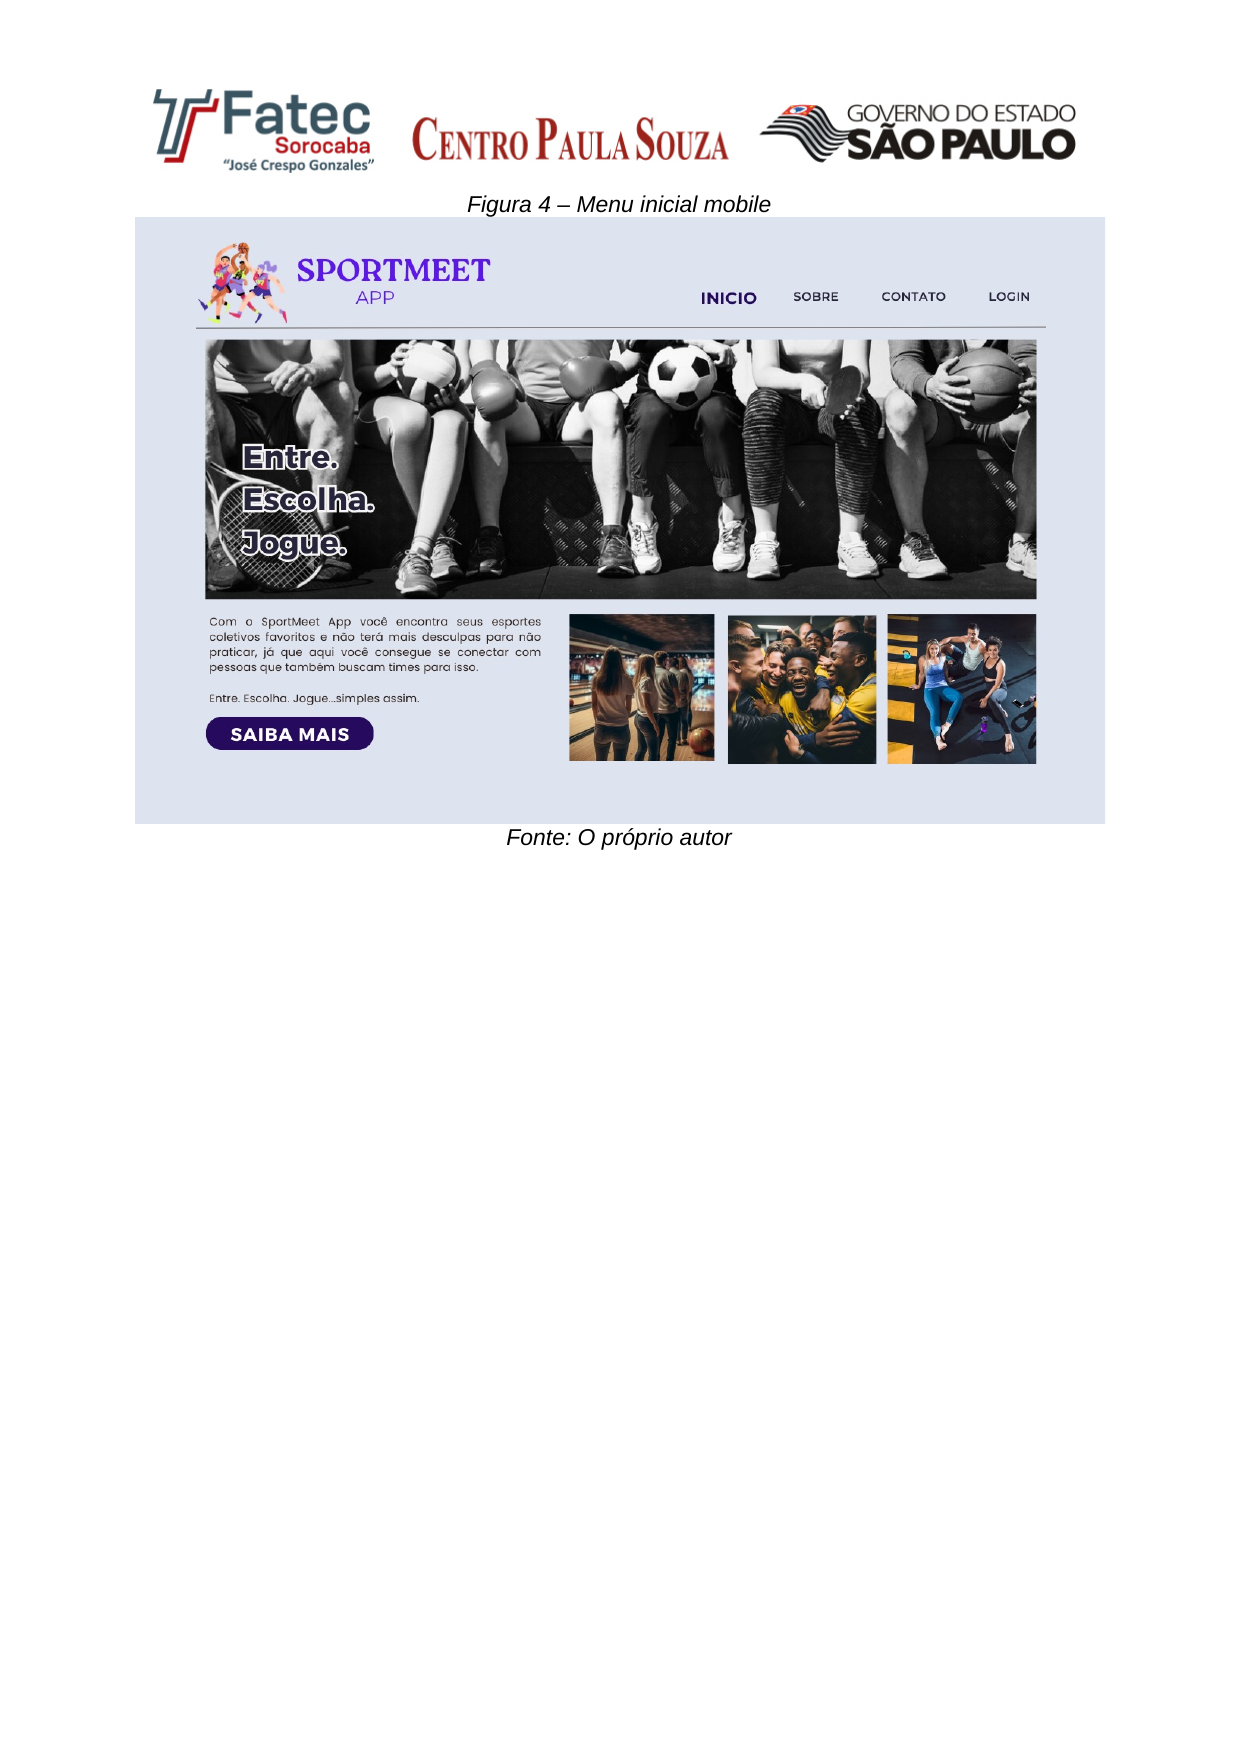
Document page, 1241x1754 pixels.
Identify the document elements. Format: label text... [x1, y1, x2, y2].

text Fonte: O próprio autor [135, 824, 1105, 850]
picture [135, 73, 1079, 191]
text Figura 4 – Menu inicial mobile [135, 191, 1105, 217]
picture [135, 217, 1105, 824]
